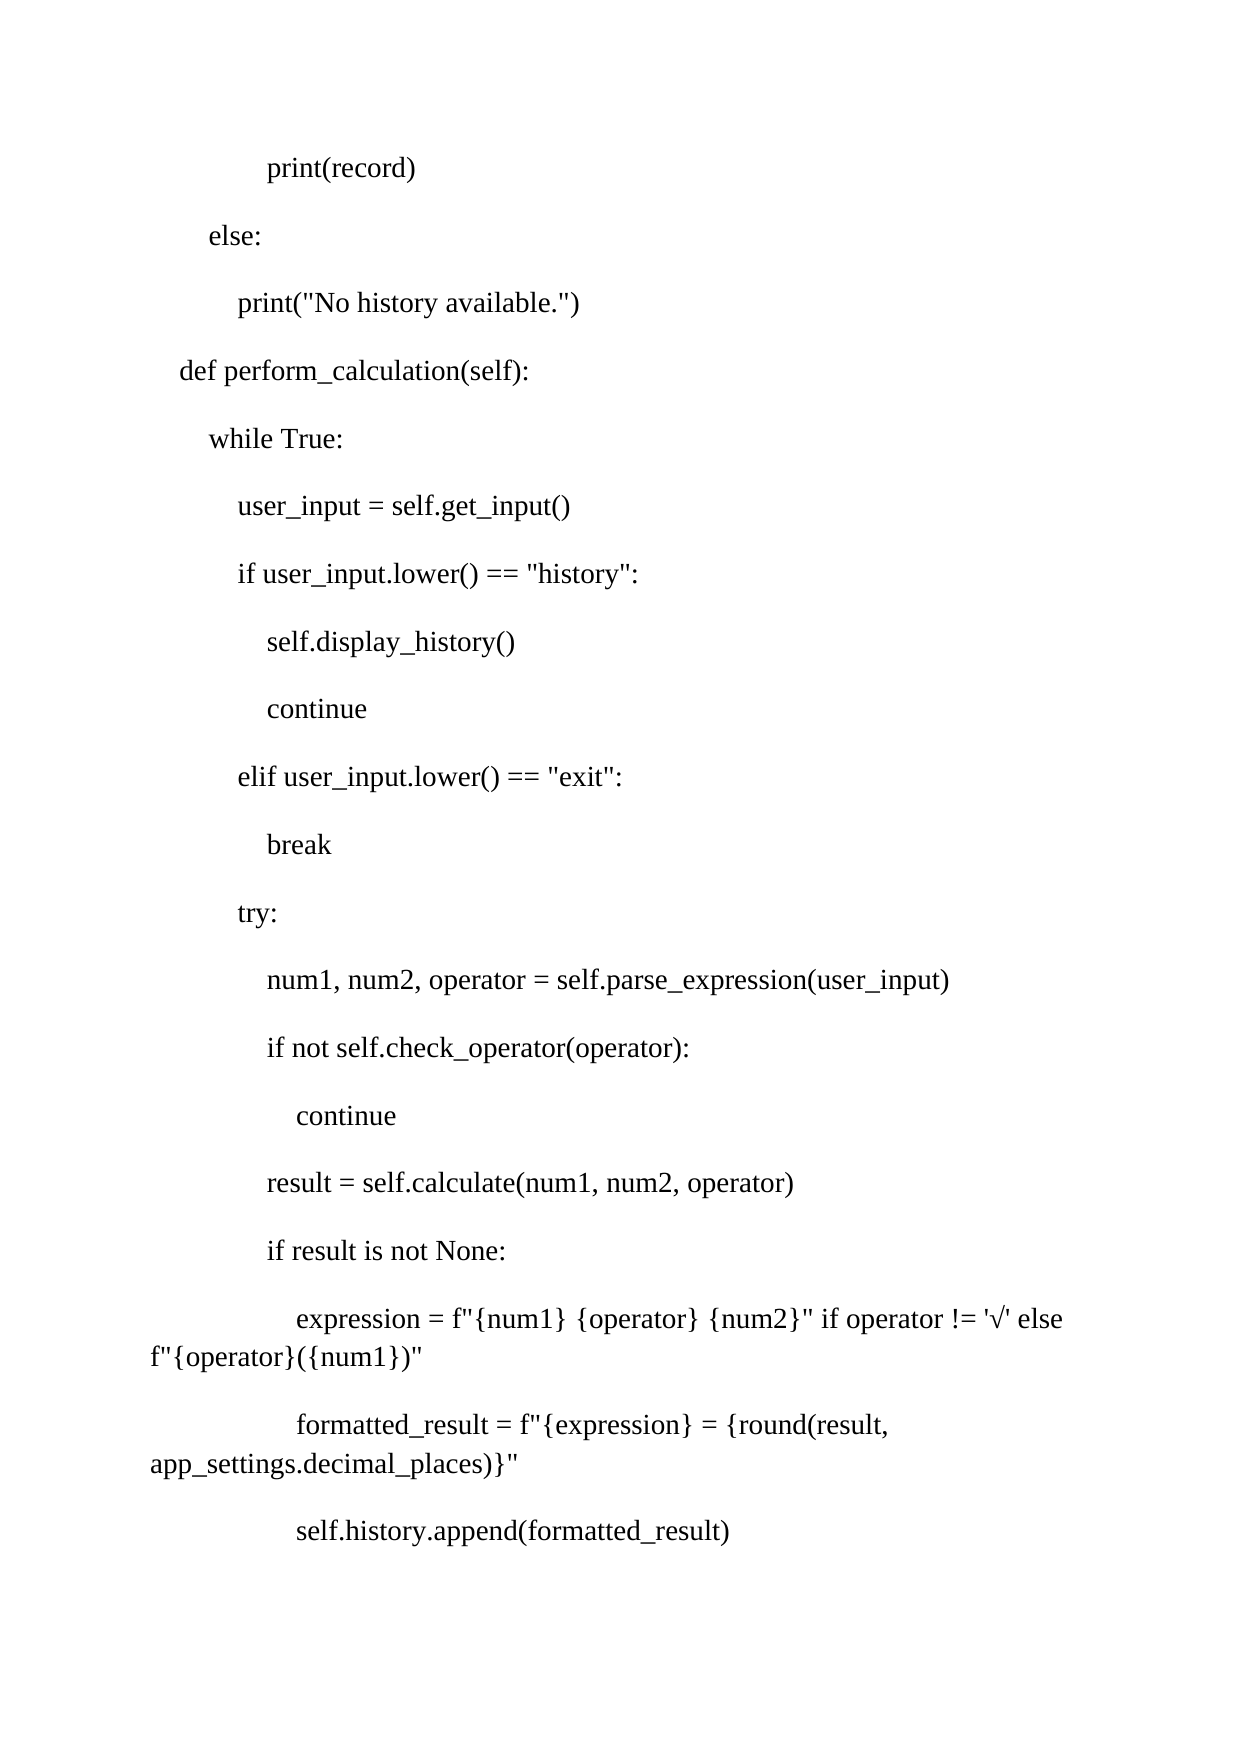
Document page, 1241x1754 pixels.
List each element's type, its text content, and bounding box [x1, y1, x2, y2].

text print("No history available.") [150, 285, 1090, 319]
text while True: [150, 421, 1090, 454]
text expression = f"{num1} {operator} {num2}" if operator != '√' else f"{operator}({num1})" [150, 1301, 1090, 1373]
text def perform_calculation(self): [150, 353, 1090, 387]
text num1, num2, operator = self.parse_expression(user_input) [150, 962, 1090, 996]
text break [150, 827, 1090, 861]
text elif user_input.lower() == "exit": [150, 759, 1090, 793]
text result = self.calculate(num1, num2, operator) [150, 1166, 1090, 1199]
text continue [150, 692, 1090, 725]
text user_input = self.get_input() [150, 488, 1090, 522]
text try: [150, 895, 1090, 928]
text self.history.append(formatted_result) [150, 1513, 1090, 1547]
text else: [150, 218, 1090, 251]
text formatted_result = f"{expression} = {round(result, app_settings.decimal_places)}" [150, 1407, 1090, 1479]
text self.display_history() [150, 624, 1090, 657]
text if result is not None: [150, 1233, 1090, 1267]
text if user_input.lower() == "history": [150, 556, 1090, 590]
text if not self.check_operator(operator): [150, 1030, 1090, 1064]
text continue [150, 1098, 1090, 1131]
text print(record) [150, 150, 1090, 183]
